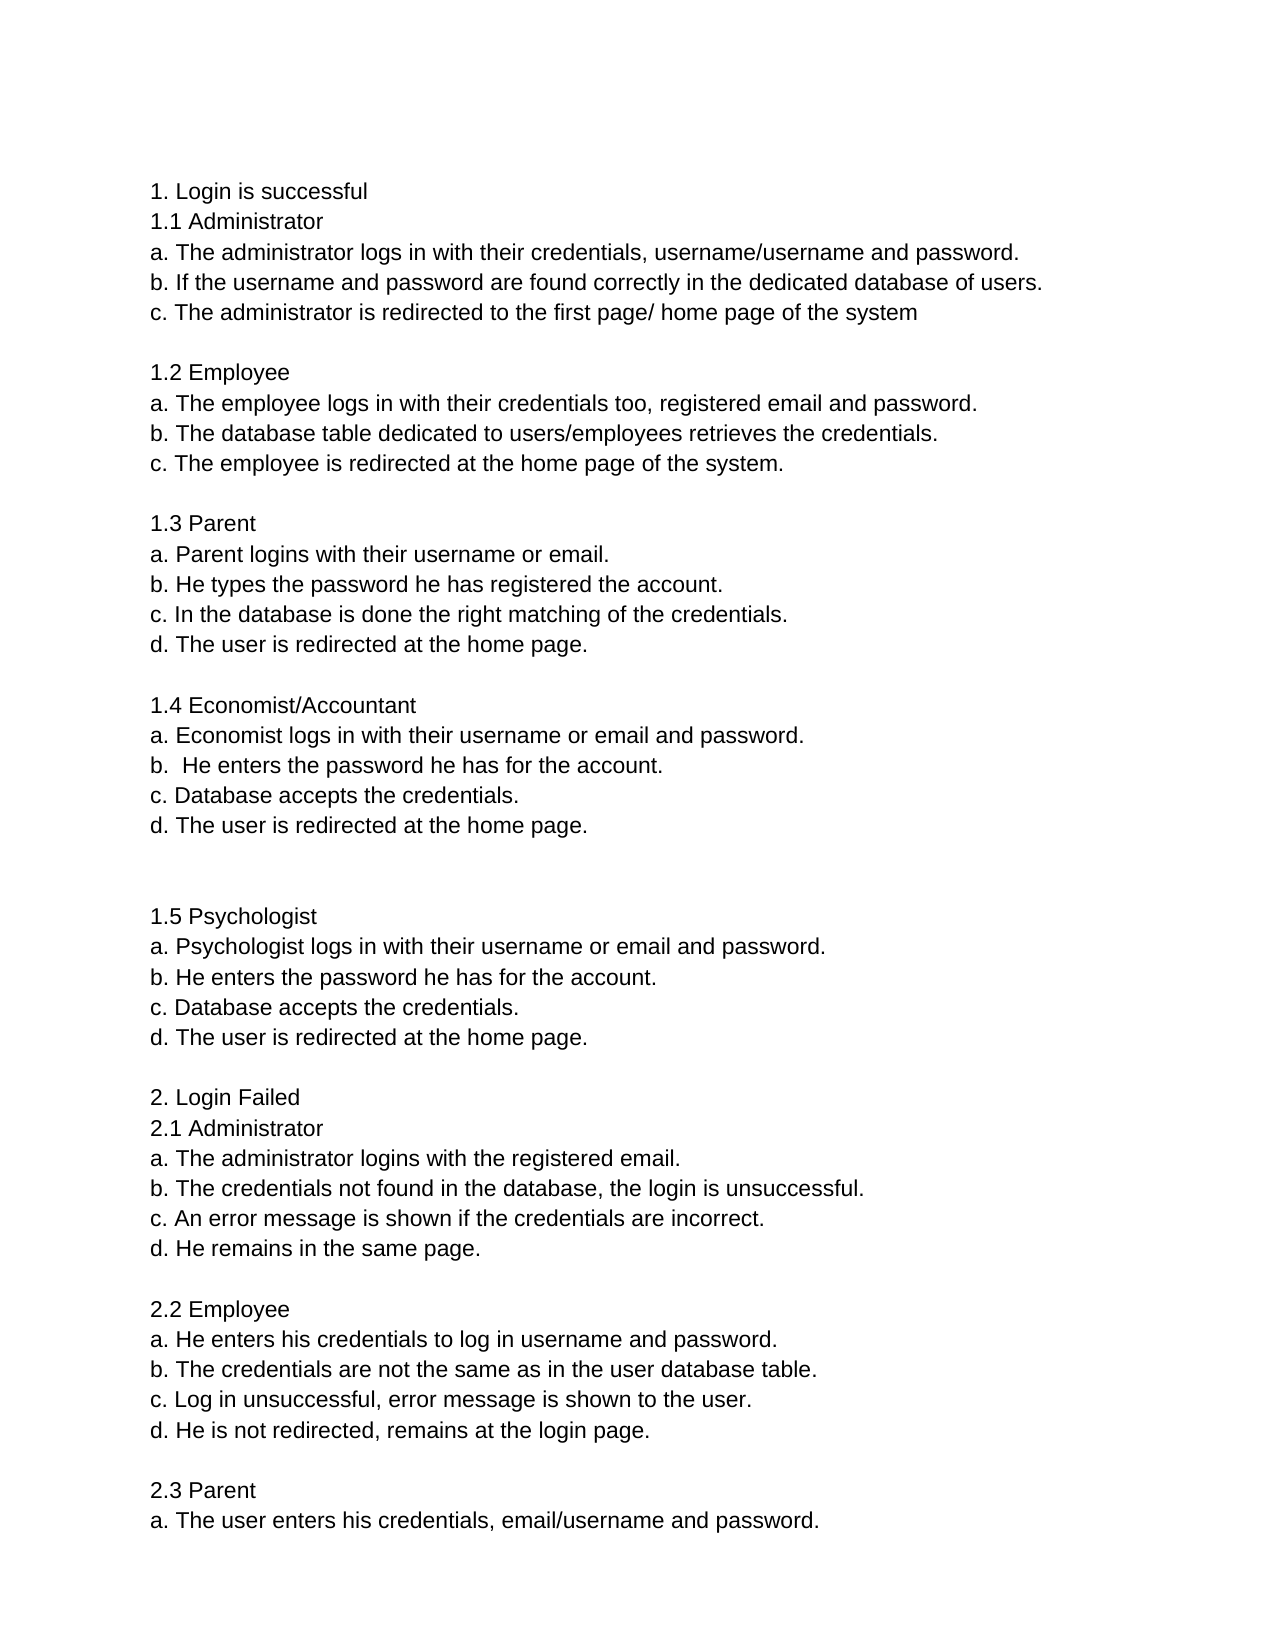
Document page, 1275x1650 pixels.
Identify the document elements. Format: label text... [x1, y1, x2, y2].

text a. The administrator logins with the registered email. [150, 1145, 1127, 1171]
text b. He enters the password he has for the account. [150, 963, 1127, 990]
text c. Database accepts the credentials. [150, 782, 1127, 809]
text c. The administrator is redirected to the first page/ home page of the system [150, 299, 1127, 325]
text d. The user is redirected at the home page. [150, 1024, 1127, 1050]
text a. He enters his credentials to log in username and password. [150, 1326, 1127, 1352]
text b. The credentials are not the same as in the user database table. [150, 1356, 1127, 1383]
text 1.4 Economist/Accountant [150, 692, 1127, 718]
text 1.1 Administrator [150, 208, 1127, 235]
text 1.3 Parent [150, 510, 1127, 537]
text a. The employee logs in with their credentials too, registered email and password. [150, 389, 1127, 416]
text c. In the database is done the right matching of the credentials. [150, 601, 1127, 627]
text d. The user is redirected at the home page. [150, 812, 1127, 839]
text c. An error message is shown if the credentials are incorrect. [150, 1205, 1127, 1232]
text c. Database accepts the credentials. [150, 994, 1127, 1020]
text b. If the username and password are found correctly in the dedicated database of users. [150, 269, 1127, 295]
text b. The database table dedicated to users/employees retrieves the credentials. [150, 420, 1127, 446]
text 2.2 Employee [150, 1296, 1127, 1322]
text a. The user enters his credentials, email/username and password. [150, 1507, 1127, 1534]
text c. The employee is redirected at the home page of the system. [150, 450, 1127, 476]
text 1.2 Employee [150, 359, 1127, 386]
text b. He enters the password he has for the account. [150, 752, 1127, 778]
text d. He is not redirected, remains at the login page. [150, 1417, 1127, 1443]
text b. He types the password he has registered the account. [150, 571, 1127, 597]
text d. He remains in the same page. [150, 1235, 1127, 1262]
text d. The user is redirected at the home page. [150, 631, 1127, 658]
text a. Parent logins with their username or email. [150, 541, 1127, 567]
text b. The credentials not found in the database, the login is unsuccessful. [150, 1175, 1127, 1201]
text a. The administrator logs in with their credentials, username/username and password. [150, 238, 1127, 265]
text 1.5 Psychologist [150, 903, 1127, 929]
text 2.3 Parent [150, 1477, 1127, 1503]
text 1. Login is successful [150, 178, 1127, 204]
text a. Economist logs in with their username or email and password. [150, 722, 1127, 748]
text c. Log in unsuccessful, error message is shown to the user. [150, 1386, 1127, 1413]
text 2.1 Administrator [150, 1114, 1127, 1141]
text a. Psychologist logs in with their username or email and password. [150, 933, 1127, 960]
text 2. Login Failed [150, 1084, 1127, 1111]
